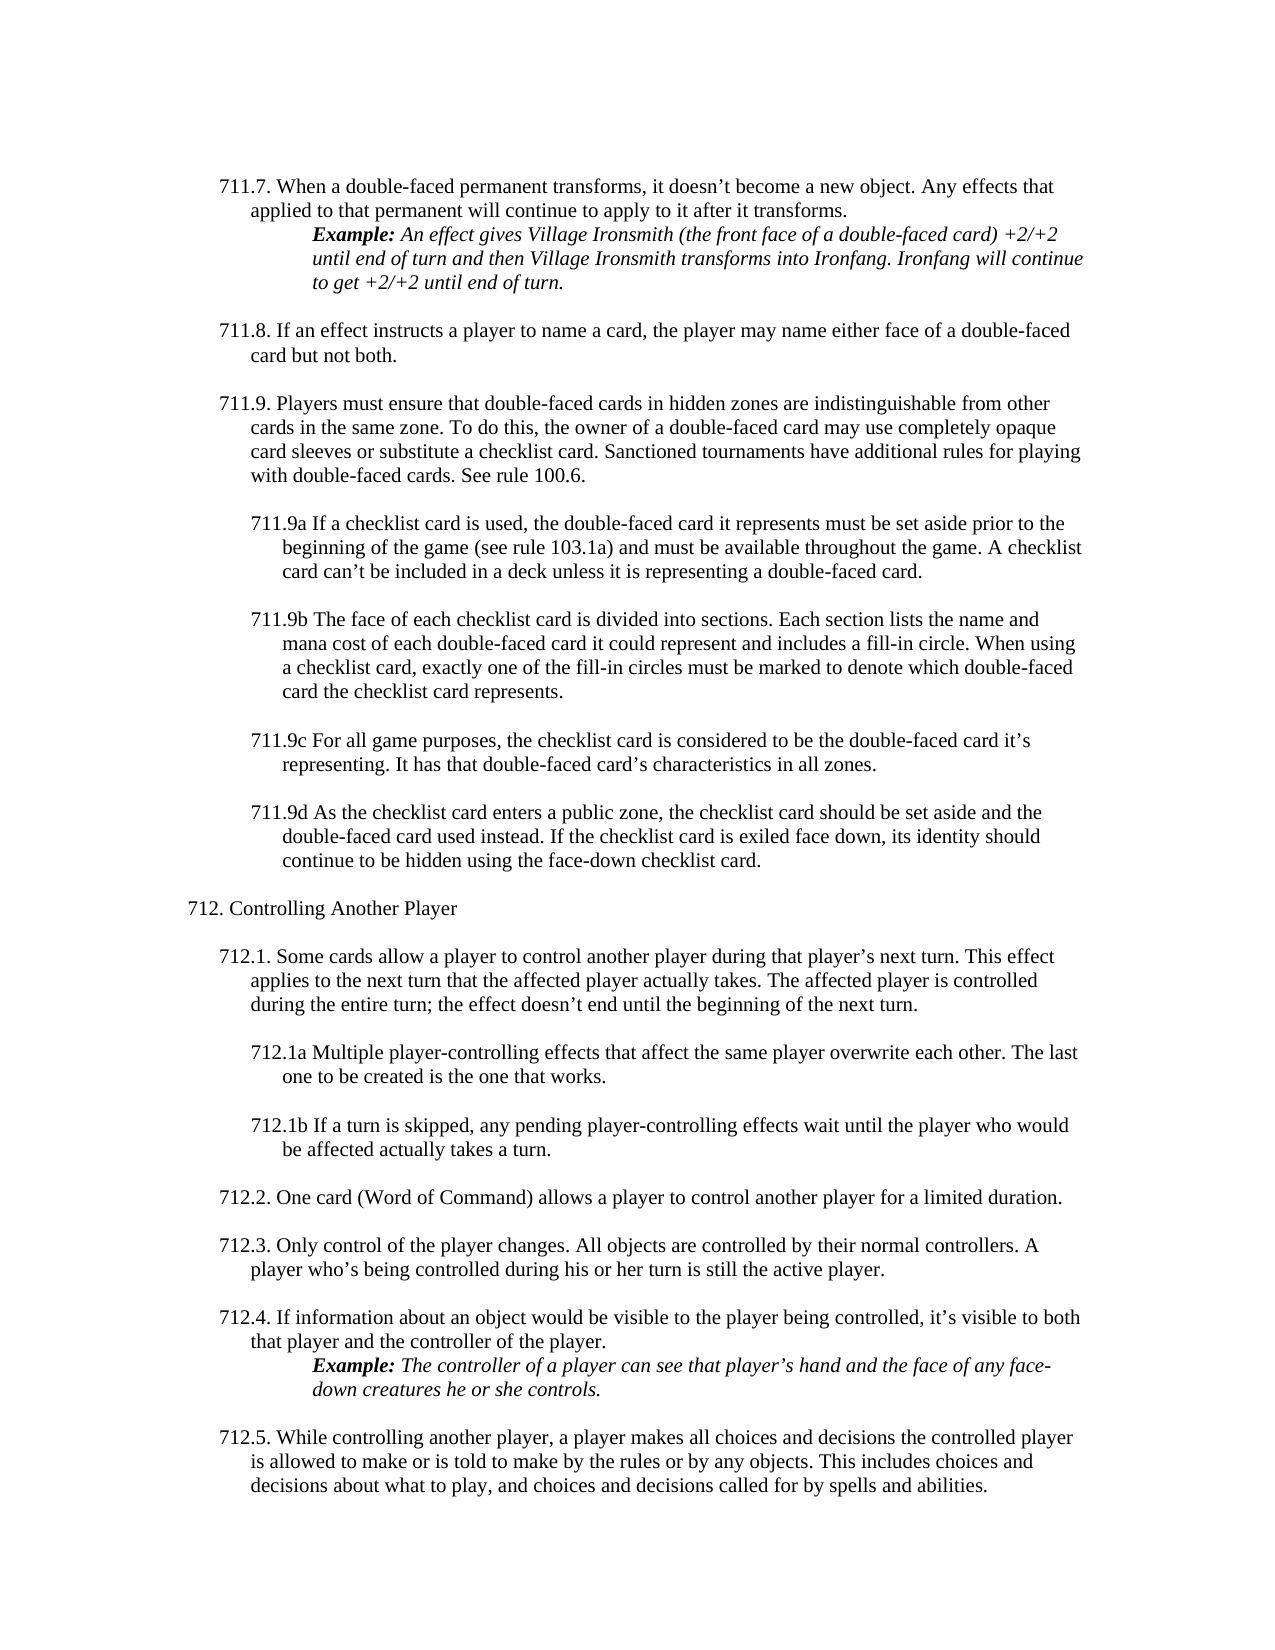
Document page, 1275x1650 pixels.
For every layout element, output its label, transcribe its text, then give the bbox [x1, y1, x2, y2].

text 711.8. If an effect instructs a player to name a card, the player may name either face of a double-faced card but not both. [219, 318, 1087, 367]
text 712.1. Some cards allow a player to control another player during that player’s next turn. This effect applies to the next turn that the affected player actually takes. The affected player is controlled during the entire turn; the effect doesn’t end until the beginning of the next turn. [219, 944, 1087, 1016]
text 711.9d As the checklist card enters a public zone, the checklist card should be set aside and the double-faced card used instead. If the checklist card is exiled face down, its identity should continue to be hidden using the face-down checklist card. [251, 800, 1087, 872]
text 711.7. When a double-faced permanent transforms, it doesn’t become a new object. Any effects that applied to that permanent will continue to apply to it after it transforms. [219, 174, 1087, 222]
text 712.2. One card (Word of Command) allows a player to control another player for a limited duration. [219, 1185, 1087, 1209]
text 711.9b The face of each checklist card is divided into sections. Each section lists the name and mana cost of each double-faced card it could represent and includes a fill-in circle. When using a checklist card, exactly one of the fill-in circles must be marked to denote which double-faced card the checklist card represents. [251, 607, 1087, 703]
text 712.1a Multiple player-controlling effects that affect the same player overwrite each other. The last one to be created is the one that works. [251, 1040, 1087, 1088]
text 711.9. Players must ensure that double-faced cards in hidden zones are indistinguishable from other cards in the same zone. To do this, the owner of a double-faced card may use completely opaque card sleeves or substitute a checklist card. Sanctioned tournaments have additional rules for playing with double-faced cards. See rule 100.6. [219, 391, 1087, 487]
text 712.1b If a turn is skipped, any pending player-controlling effects wait until the player who would be affected actually takes a turn. [251, 1112, 1087, 1161]
text 712.5. While controlling another player, a player makes all choices and decisions the controlled player is allowed to make or is told to make by the rules or by any objects. This includes choices and decisions about what to play, and choices and decisions called for by spells and abilities. [219, 1425, 1087, 1497]
text 712.4. If information about an object would be visible to the player being controlled, it’s visible to both that player and the controller of the player. [219, 1305, 1087, 1353]
text 712. Controlling Another Player [187, 896, 1087, 920]
text Example: An effect gives Village Ironsmith (the front face of a double-faced card) +2/+2 until end of turn and then Village Ironsmith transforms into Ironfang. Ironfang will continue to get +2/+2 until end of turn. [312, 222, 1087, 294]
text Example: The controller of a player can see that player’s hand and the face of any face-down creatures he or she controls. [312, 1353, 1087, 1401]
text 711.9c For all game purposes, the checklist card is considered to be the double-faced card it’s representing. It has that double-faced card’s characteristics in all zones. [251, 727, 1087, 776]
text 712.3. Only control of the player changes. All objects are controlled by their normal controllers. A player who’s being controlled during his or her turn is still the active player. [219, 1233, 1087, 1281]
text 711.9a If a checklist card is used, the double-faced card it represents must be set aside prior to the beginning of the game (see rule 103.1a) and must be available throughout the game. A checklist card can’t be included in a deck unless it is representing a double-faced card. [251, 511, 1087, 583]
